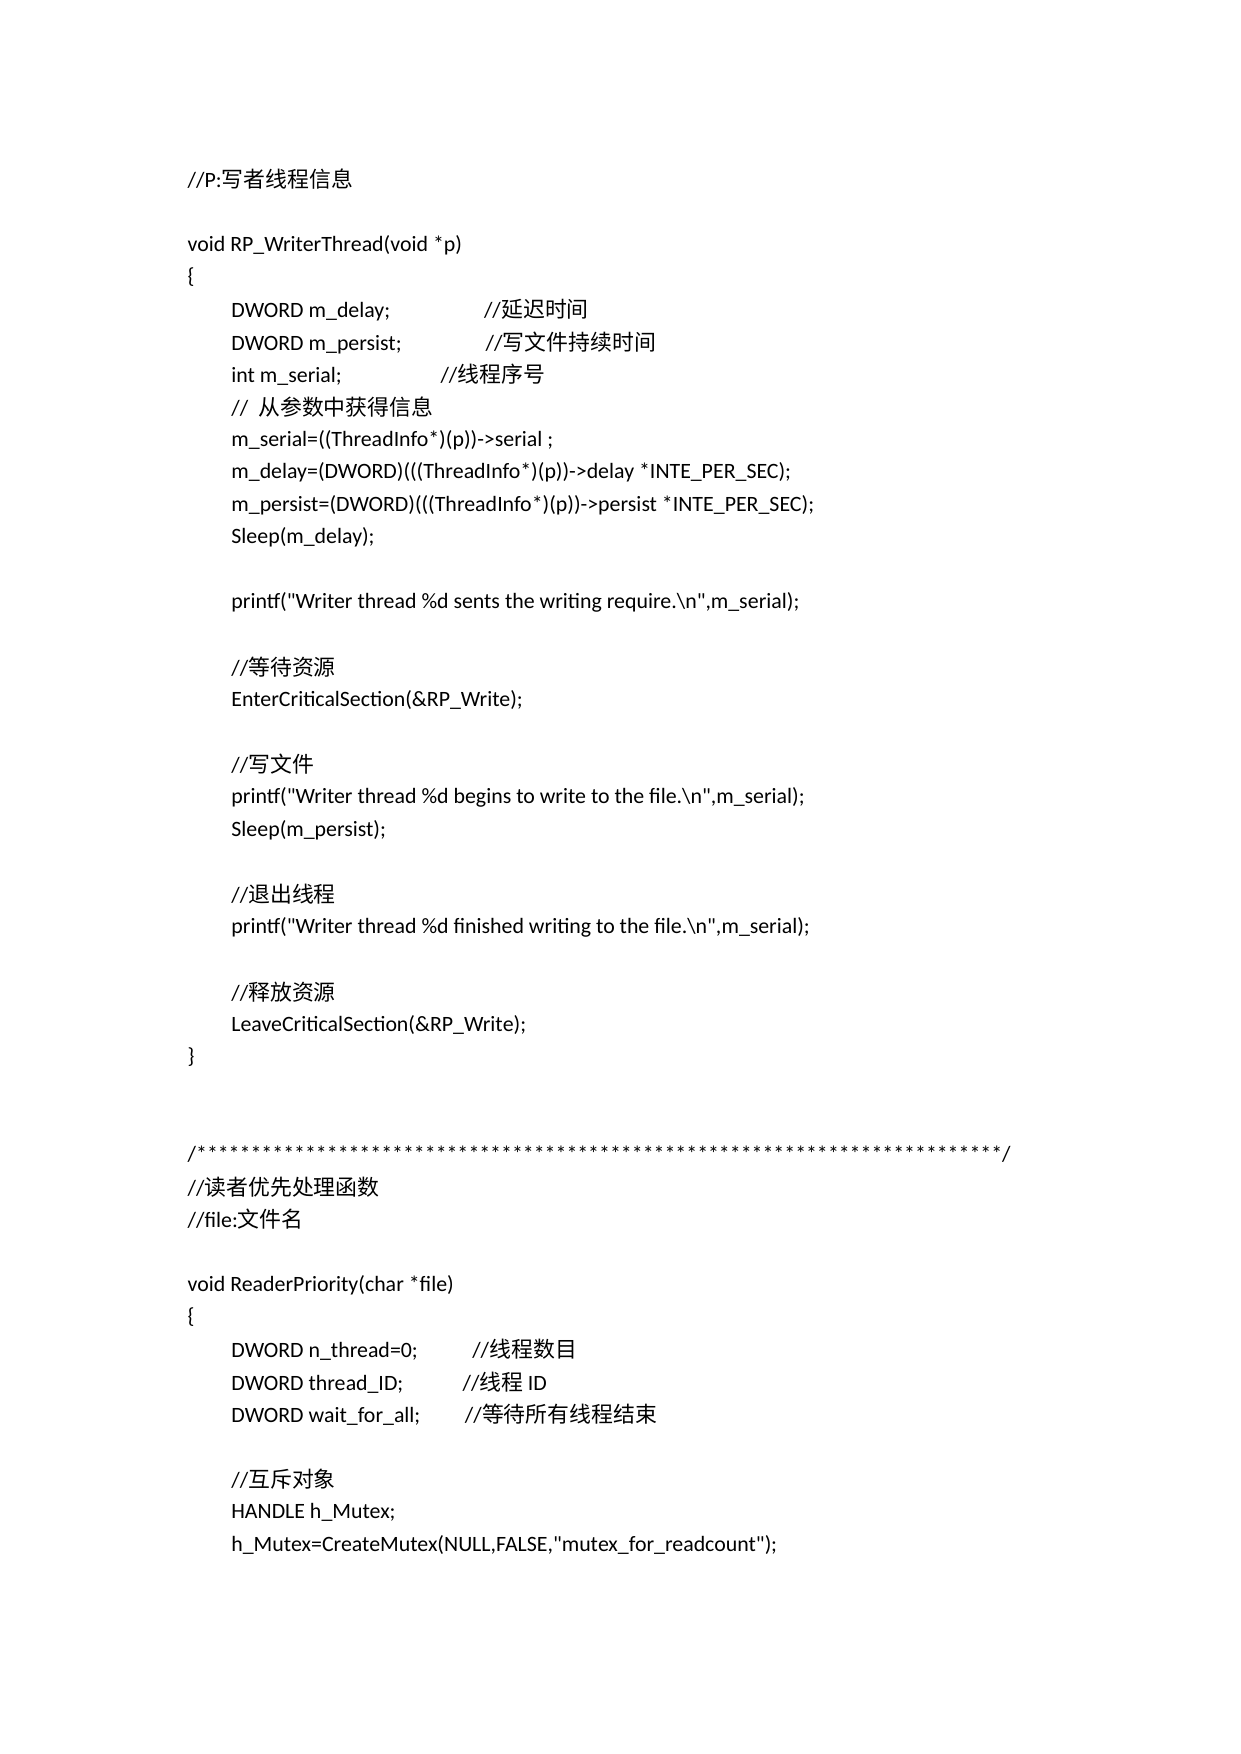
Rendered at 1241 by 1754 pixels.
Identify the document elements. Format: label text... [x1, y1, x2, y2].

text //等待资源 [187, 649, 1053, 682]
text void RP_WriterThread(void *p) [187, 227, 1053, 259]
text printf("Writer thread %d begins to write to the file.\n",m_serial); [187, 779, 1053, 812]
text DWORD m_delay; //延迟时间 [187, 292, 1053, 324]
text //P:写者线程信息 [187, 162, 1053, 194]
text Sleep(m_persist); [187, 812, 1053, 844]
text h_Mutex=CreateMutex(NULL,FALSE,"mutex_for_readcount"); [187, 1527, 1053, 1559]
text // 从参数中获得信息 [187, 389, 1053, 422]
text int m_serial; //线程序号 [187, 357, 1053, 389]
text printf("Writer thread %d finished writing to the file.\n",m_serial); [187, 909, 1053, 942]
text m_persist=(DWORD)(((ThreadInfo*)(p))->persist *INTE_PER_SEC); [187, 487, 1053, 519]
text DWORD n_thread=0; //线程数目 [187, 1332, 1053, 1364]
text void ReaderPriority(char *file) [187, 1267, 1053, 1299]
text LeaveCriticalSection(&RP_Write); [187, 1007, 1053, 1039]
text //释放资源 [187, 974, 1053, 1007]
text m_serial=((ThreadInfo*)(p))->serial ; [187, 422, 1053, 454]
text printf("Writer thread %d sents the writing require.\n",m_serial); [187, 584, 1053, 617]
text DWORD thread_ID; //线程ID [187, 1364, 1053, 1397]
text //file:文件名 [187, 1202, 1053, 1234]
text { [187, 259, 1053, 292]
text Sleep(m_delay); [187, 519, 1053, 552]
text DWORD m_persist; //写文件持续时间 [187, 324, 1053, 357]
text EnterCriticalSection(&RP_Write); [187, 682, 1053, 714]
text m_delay=(DWORD)(((ThreadInfo*)(p))->delay *INTE_PER_SEC); [187, 454, 1053, 487]
text } [187, 1039, 1053, 1072]
text //写文件 [187, 747, 1053, 779]
text //互斥对象 [187, 1462, 1053, 1494]
text //读者优先处理函数 [187, 1169, 1053, 1202]
text //退出线程 [187, 877, 1053, 909]
text HANDLE h_Mutex; [187, 1494, 1053, 1527]
text { [187, 1299, 1053, 1332]
text DWORD wait_for_all; //等待所有线程结束 [187, 1397, 1053, 1429]
text /**************************************************************************/ [187, 1137, 1053, 1169]
